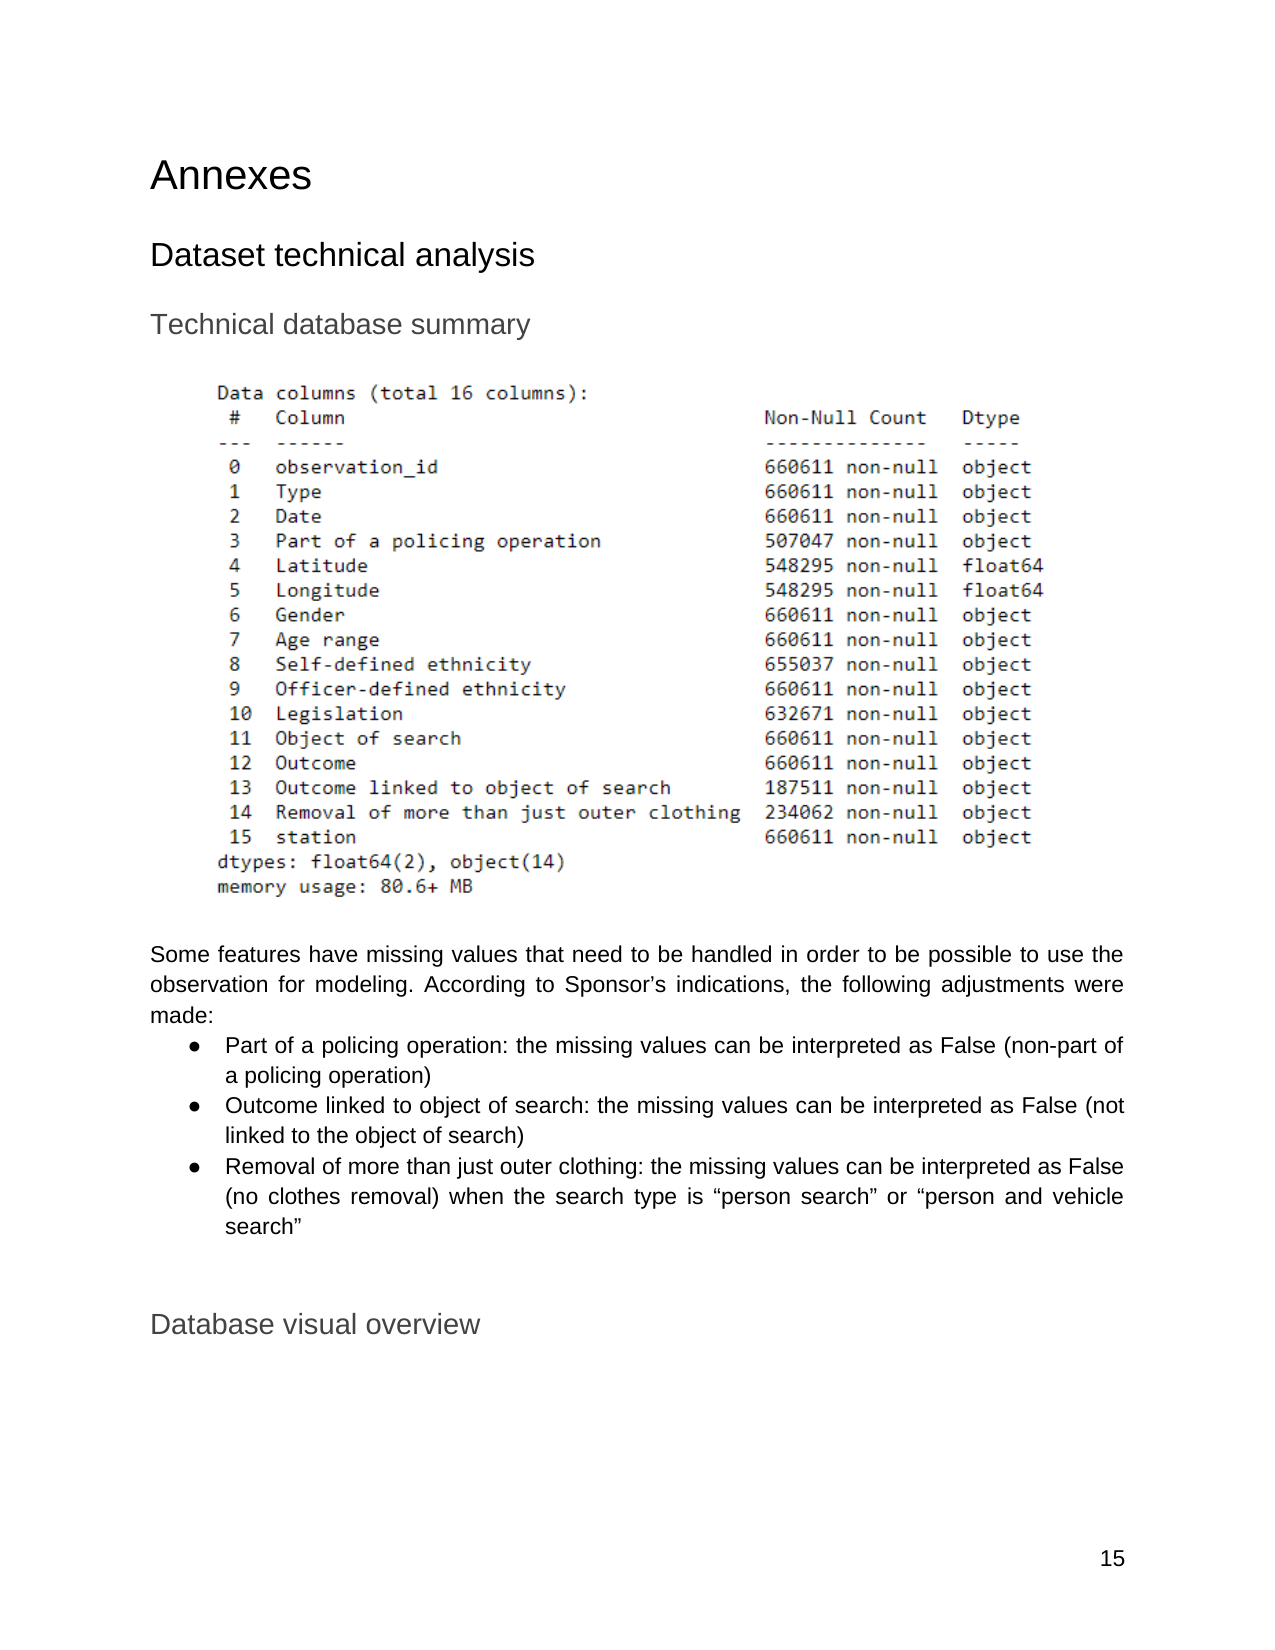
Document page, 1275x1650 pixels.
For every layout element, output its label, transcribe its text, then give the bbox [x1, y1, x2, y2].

list Removal of more than just outer clothing: the missing values can be interpreted as False (no clothes removal) when the search type is “person search” or “person and vehicle search” [187, 1153, 1125, 1239]
text Some features have missing values that need to be handled in order to be possible to use the observation for modeling. According to Sponsor’s indications, the following adjustments were made: [150, 941, 1125, 1028]
subtitle Database visual overview [150, 1307, 1125, 1340]
list Part of a policing operation: the missing values can be interpreted as False (non-part of a policing operation) [187, 1032, 1125, 1088]
list Outcome linked to object of search: the missing values can be interpreted as False (not linked to the object of search) [187, 1092, 1125, 1149]
picture [202, 379, 1074, 908]
subtitle Annexes [150, 150, 1125, 198]
subtitle Technical database summary [150, 307, 1125, 341]
subtitle Dataset technical analysis [150, 235, 1125, 274]
